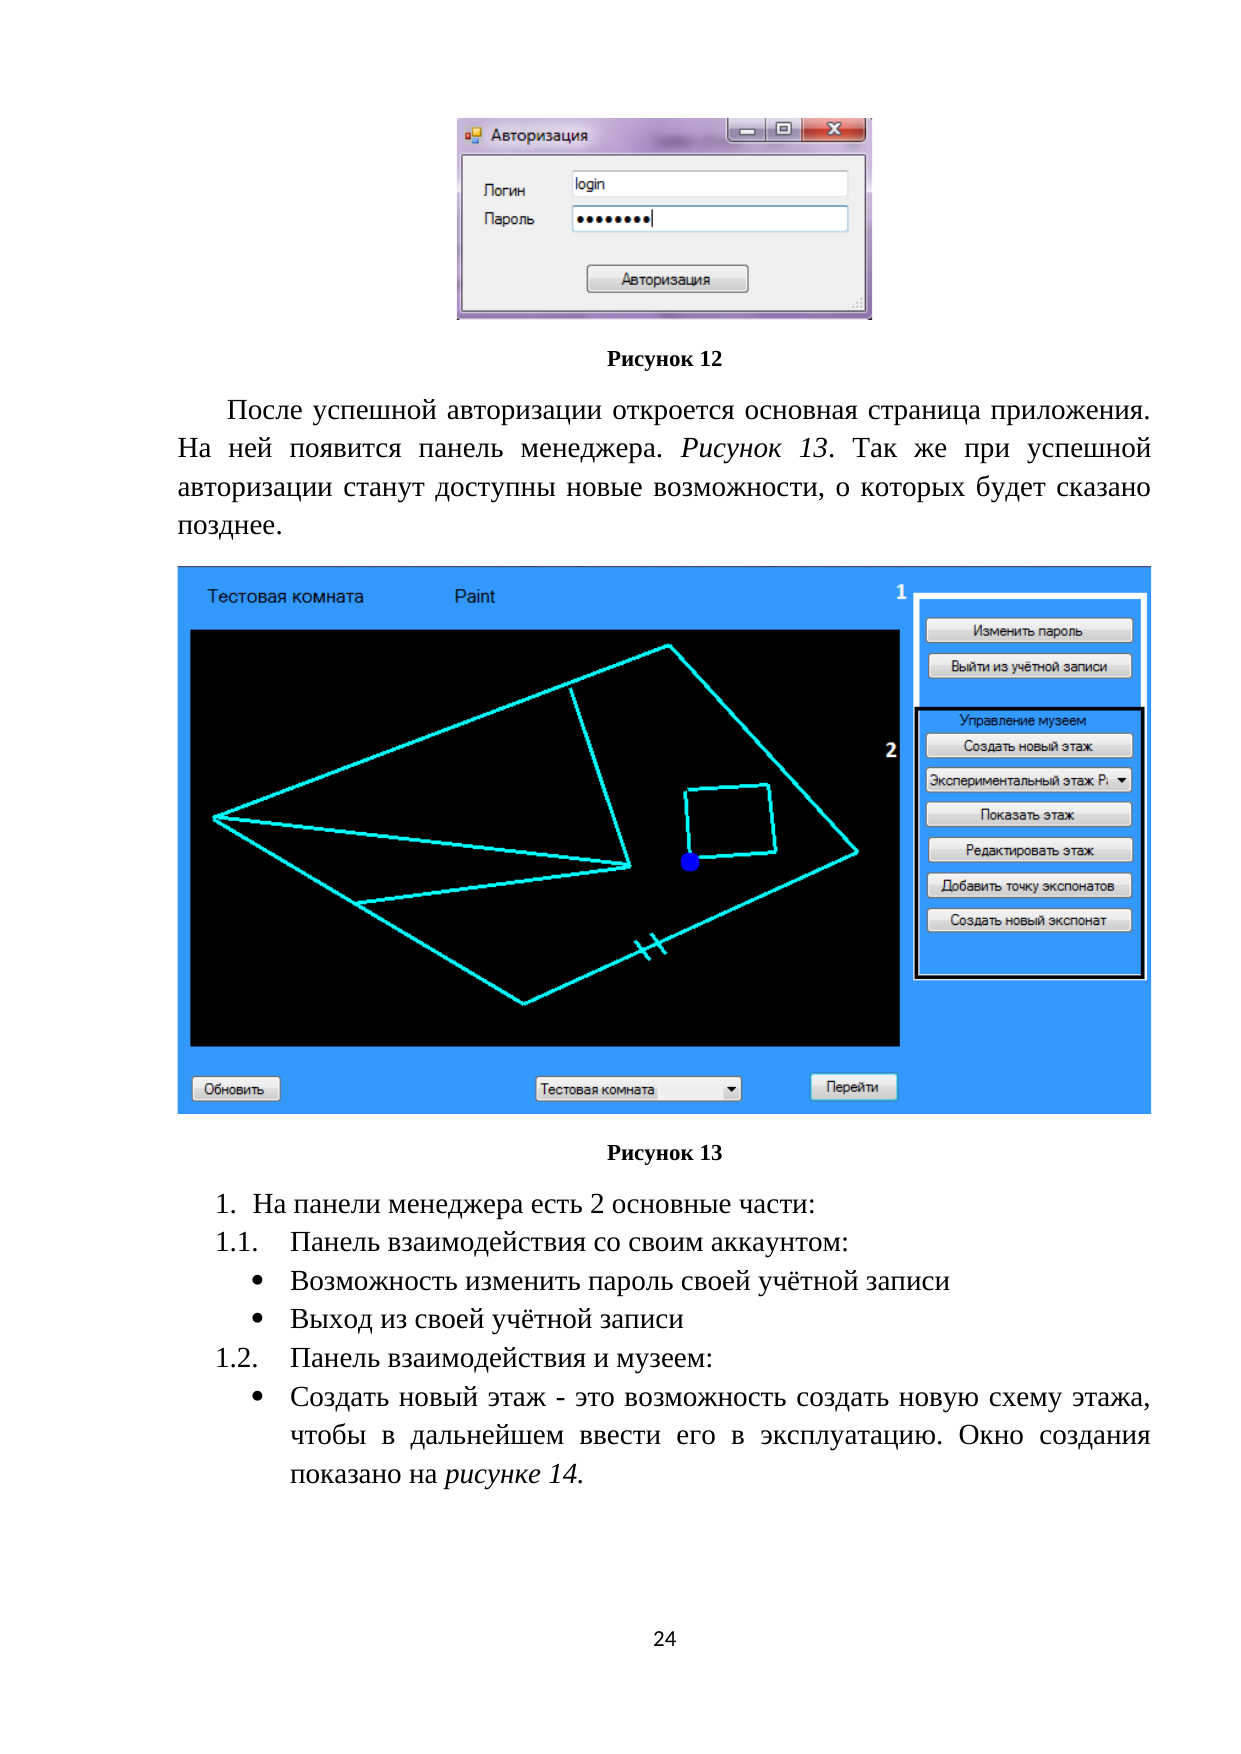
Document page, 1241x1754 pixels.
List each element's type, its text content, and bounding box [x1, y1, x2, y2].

text Рисунок 12 [177, 345, 1152, 371]
picture [177, 566, 1152, 1114]
list Создать новый этаж - это возможность создать новую схему этажа, чтобы в дальнейшем ввести его в эксплуатацию. Окно создания показано на рисунке 14. [252, 1379, 1152, 1489]
list Панель взаимодействия со своим аккаунтом: [215, 1224, 1152, 1258]
list Выход из своей учётной записи [252, 1302, 1152, 1335]
list Панель взаимодействия и музеем: [215, 1340, 1152, 1374]
list На панели менеджера есть 2 основные части: [215, 1186, 1152, 1219]
text Рисунок 13 [177, 1139, 1152, 1165]
picture [456, 118, 873, 320]
list Возможность изменить пароль своей учётной записи [252, 1263, 1152, 1297]
text После успешной авторизации откроется основная страница приложения. На ней появится панель менеджера. Рисунок 13. Так же при успешной авторизации станут доступны новые возможности, о которых будет сказано позднее. [177, 392, 1152, 541]
